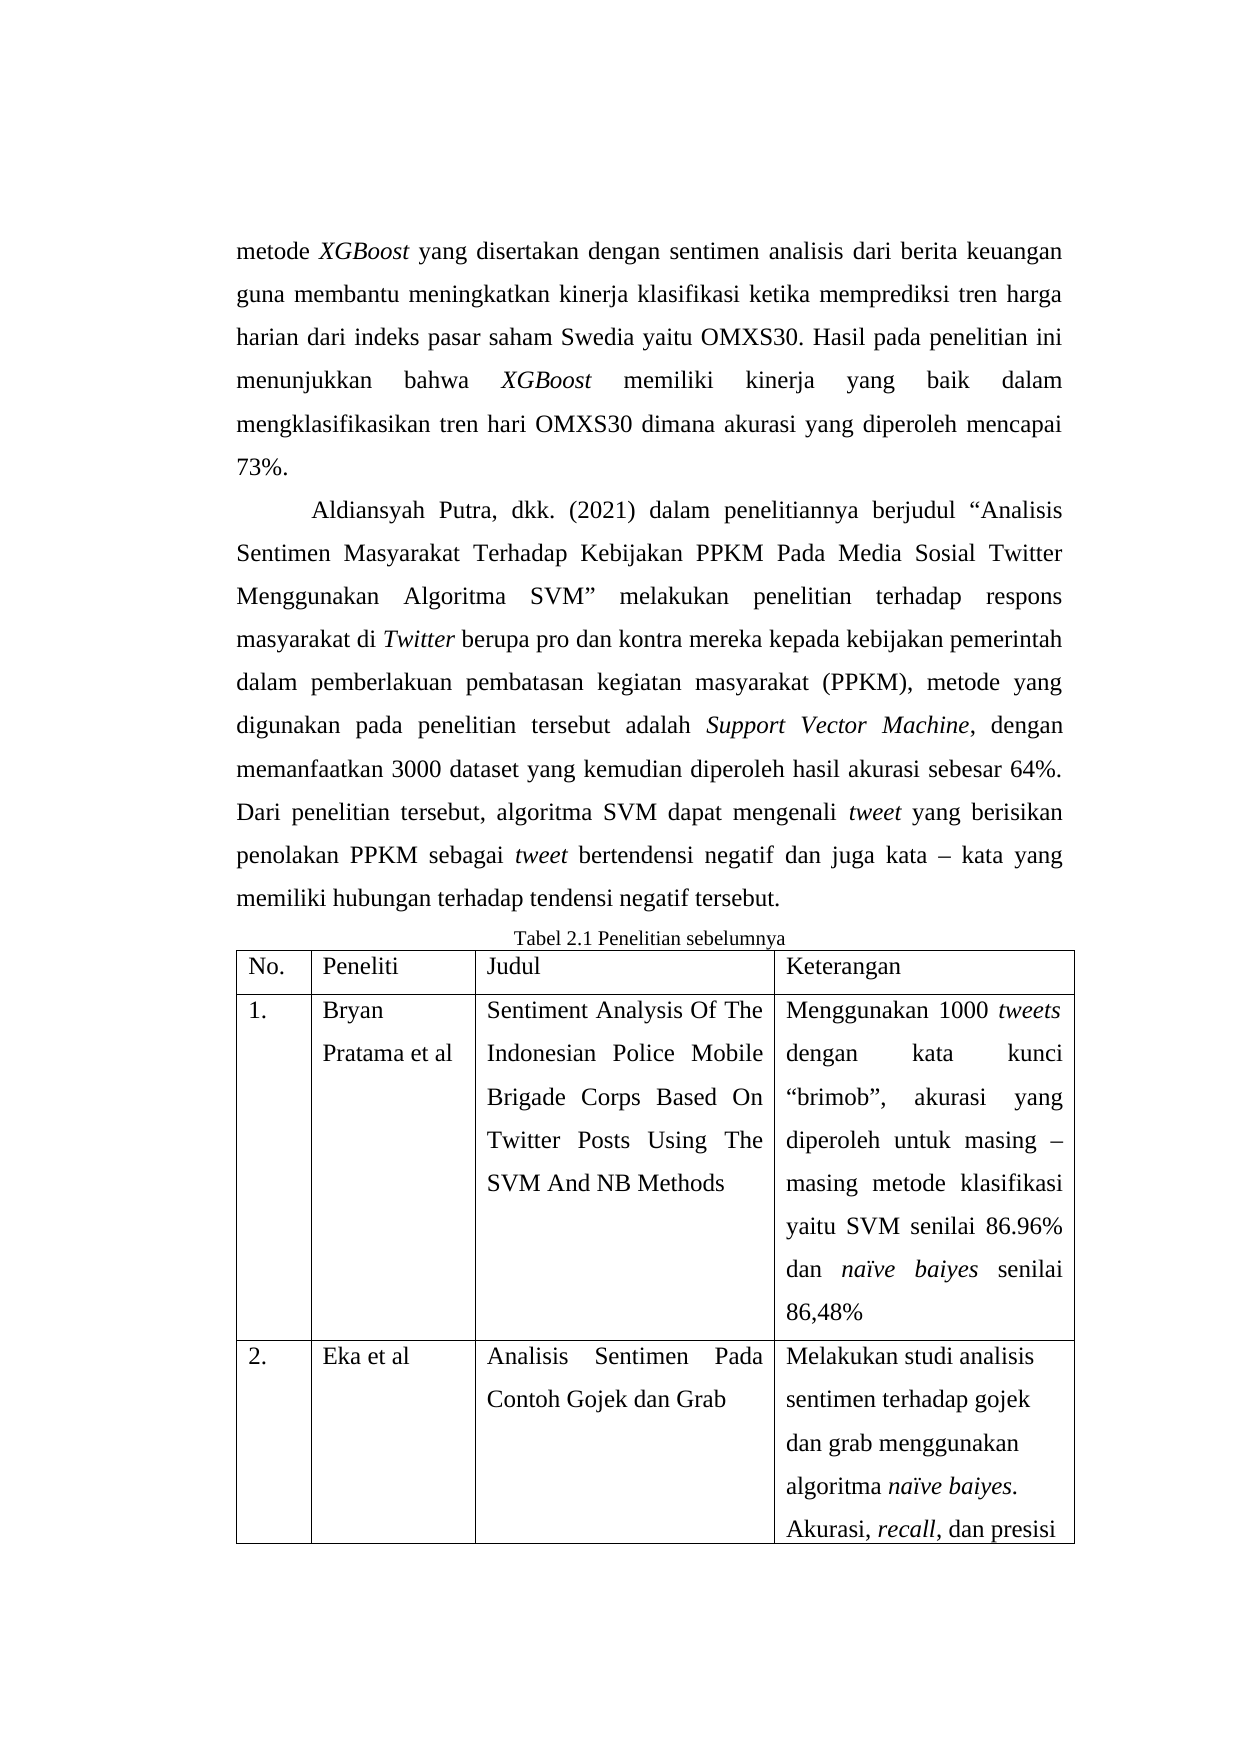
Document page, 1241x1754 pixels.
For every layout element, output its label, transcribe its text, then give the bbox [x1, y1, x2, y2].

table_cell Eka et al [312, 1341, 475, 1543]
table_cell Bryan Pratama et al [312, 995, 475, 1340]
table_header Judul [476, 951, 774, 994]
table_cell Menggunakan 1000 tweets dengan kata kunci “brimob”, akurasi yang diperoleh untuk masing – masing metode klasifikasi yaitu SVM senilai 86.96% dan naïve baiyes senilai 86,48% [775, 995, 1074, 1340]
text Tabel 2.1 Penelitian sebelumnya [236, 926, 1063, 950]
table_header Keterangan [775, 951, 1074, 994]
table_cell Sentiment Analysis Of The Indonesian Police Mobile Brigade Corps Based On Twitter Posts Using The SVM And NB Methods [476, 995, 774, 1340]
table_header Peneliti [312, 951, 475, 994]
list Aldiansyah Putra, dkk. (2021) dalam penelitiannya berjudul “Analisis Sentimen Masyarakat Terhadap Kebijakan PPKM Pada Media Sosial Twitter Menggunakan Algoritma SVM” melakukan penelitian terhadap respons masyarakat di Twitter berupa pro dan kontra mereka kepada kebijakan pemerintah dalam pemberlakuan pembatasan kegiatan masyarakat (PPKM), metode yang digunakan pada penelitian tersebut adalah Support Vector Machine, dengan memanfaatkan 3000 dataset yang kemudian diperoleh hasil akurasi sebesar 64%. Dari penelitian tersebut, algoritma SVM dapat mengenali tweet yang berisikan penolakan PPKM sebagai tweet bertendensi negatif dan juga kata – kata yang memiliki hubungan terhadap tendensi negatif tersebut. [236, 495, 1063, 912]
table_header No. [237, 951, 311, 994]
table_cell [237, 995, 311, 1340]
table_cell [237, 1341, 311, 1543]
table_cell Analisis Sentimen Pada Contoh Gojek dan Grab [476, 1341, 774, 1543]
